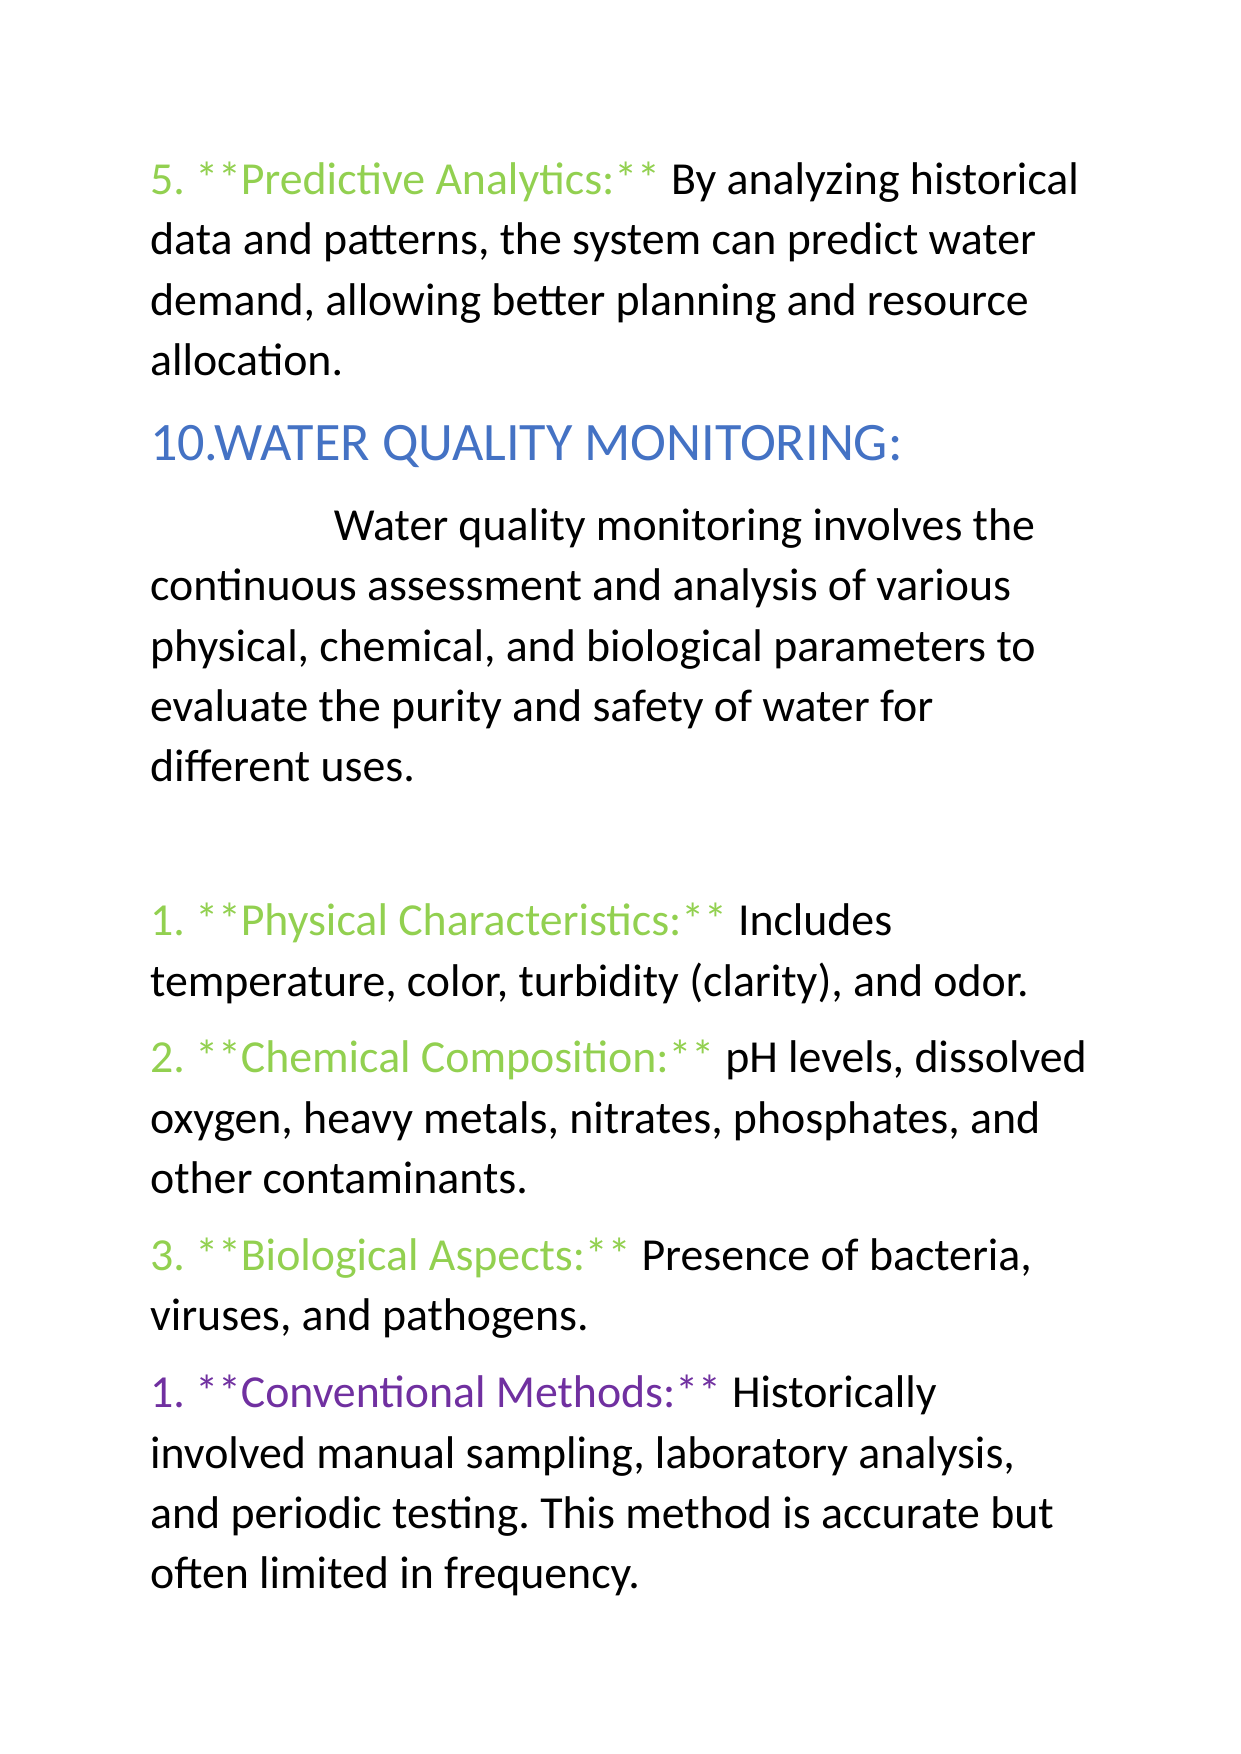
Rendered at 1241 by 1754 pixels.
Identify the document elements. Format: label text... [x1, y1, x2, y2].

text 2. **Chemical Composition:** pH levels, dissolved oxygen, heavy metals, nitrates, phosphates, and other contaminants. [150, 1028, 1090, 1205]
text Water quality monitoring involves the continuous assessment and analysis of various physical, chemical, and biological parameters to evaluate the purity and safety of water for different uses. [150, 496, 1090, 793]
text 5. **Predictive Analytics:** By analyzing historical data and patterns, the system can predict water demand, allowing better planning and resource allocation. [150, 150, 1090, 387]
text 10.WATER QUALITY MONITORING: [150, 408, 1090, 474]
text 1. **Conventional Methods:** Historically involved manual sampling, laboratory analysis, and periodic testing. This method is accurate but often limited in frequency. [150, 1363, 1090, 1600]
text 3. **Biological Aspects:** Presence of bacteria, viruses, and pathogens. [150, 1226, 1090, 1342]
text 1. **Physical Characteristics:** Includes temperature, color, turbidity (clarity), and odor. [150, 891, 1090, 1007]
